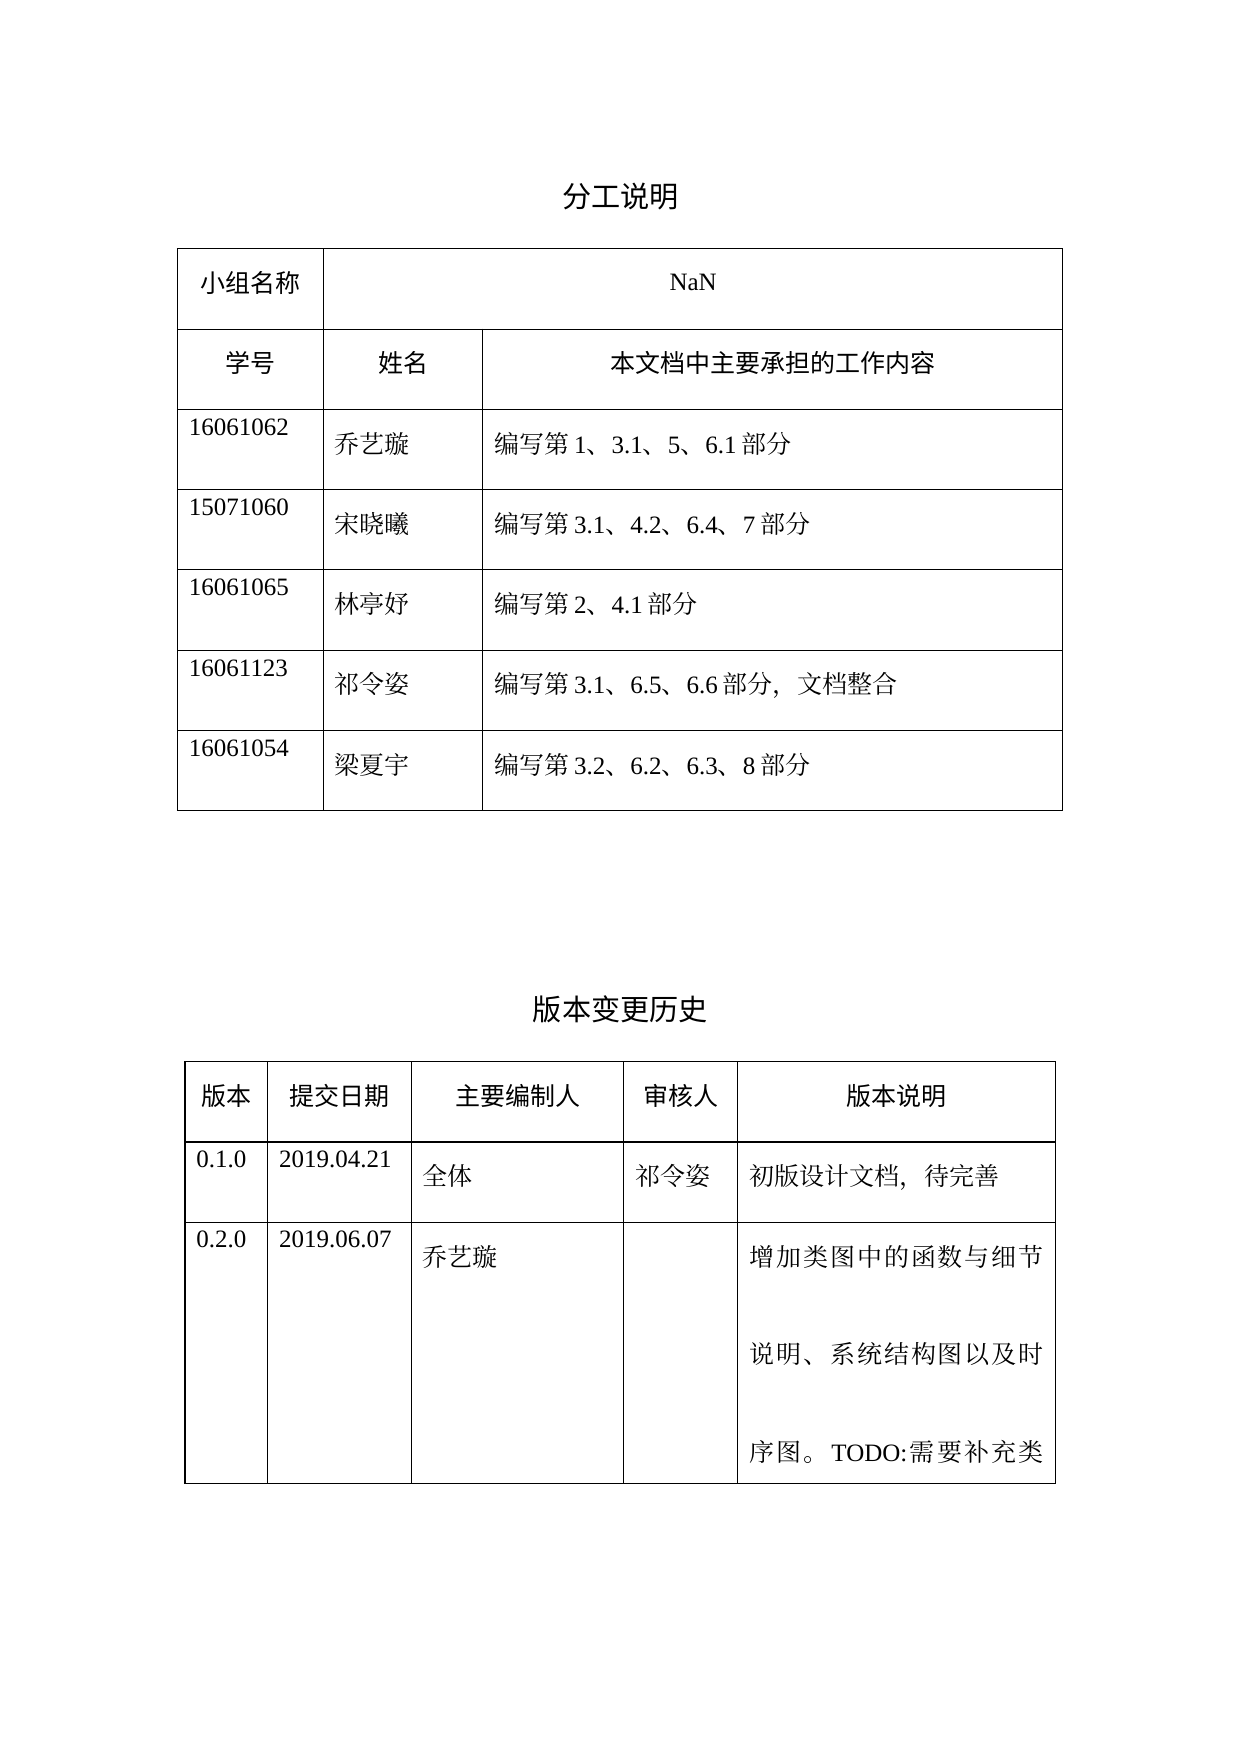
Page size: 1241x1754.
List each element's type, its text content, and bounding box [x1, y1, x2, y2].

table_cell 0.1.0 [186, 1143, 267, 1222]
table_cell 梁夏宇 [324, 731, 482, 810]
table_cell 乔艺璇 [412, 1223, 623, 1483]
table_cell 全体 [412, 1143, 623, 1222]
table_cell 2019.04.21 [268, 1143, 411, 1222]
table_cell 0.2.0 [186, 1223, 267, 1483]
table_header 主要编制人 [412, 1062, 623, 1141]
table_cell 乔艺璇 [324, 410, 482, 489]
table_cell 编写第2、4.1部分 [483, 570, 1062, 650]
table_cell 祁令姿 [624, 1143, 737, 1222]
table_cell 姓名 [324, 330, 482, 409]
text 版本变更历史 [187, 975, 1053, 1040]
table_cell 本文档中主要承担的工作内容 [483, 330, 1062, 409]
table_header 提交日期 [268, 1062, 411, 1141]
table_cell 15071060 [178, 490, 323, 569]
table_cell 编写第1、3.1、5、6.1部分 [483, 410, 1062, 489]
table_cell 学号 [178, 330, 323, 409]
table_cell 编写第3.1、6.5、6.6部分，文档整合 [483, 651, 1062, 730]
table_cell 林亭妤 [324, 570, 482, 650]
table_header 小组名称 [178, 249, 323, 328]
table_cell 编写第3.2、6.2、6.3、8部分 [483, 731, 1062, 810]
table_header NaN [324, 249, 1062, 328]
table_cell 16061123 [178, 651, 323, 730]
table_cell 16061062 [178, 410, 323, 489]
table_cell 初版设计文档，待完善 [738, 1143, 1055, 1222]
table_header 版本 [186, 1062, 267, 1141]
table_cell 宋晓曦 [324, 490, 482, 569]
text 分工说明 [187, 162, 1053, 227]
table_cell 编写第3.1、4.2、6.4、7部分 [483, 490, 1062, 569]
table_cell 16061065 [178, 570, 323, 650]
table_cell 祁令姿 [324, 651, 482, 730]
table_cell [624, 1223, 737, 1483]
table_cell 增加类图中的函数与细节说明、系统结构图以及时序图。TODO:需要补充类和模块的细节描述。 [738, 1223, 1055, 1483]
table_cell 16061054 [178, 731, 323, 810]
table_header 版本说明 [738, 1062, 1055, 1141]
table_cell 2019.06.07 [268, 1223, 411, 1483]
table_header 审核人 [624, 1062, 737, 1141]
